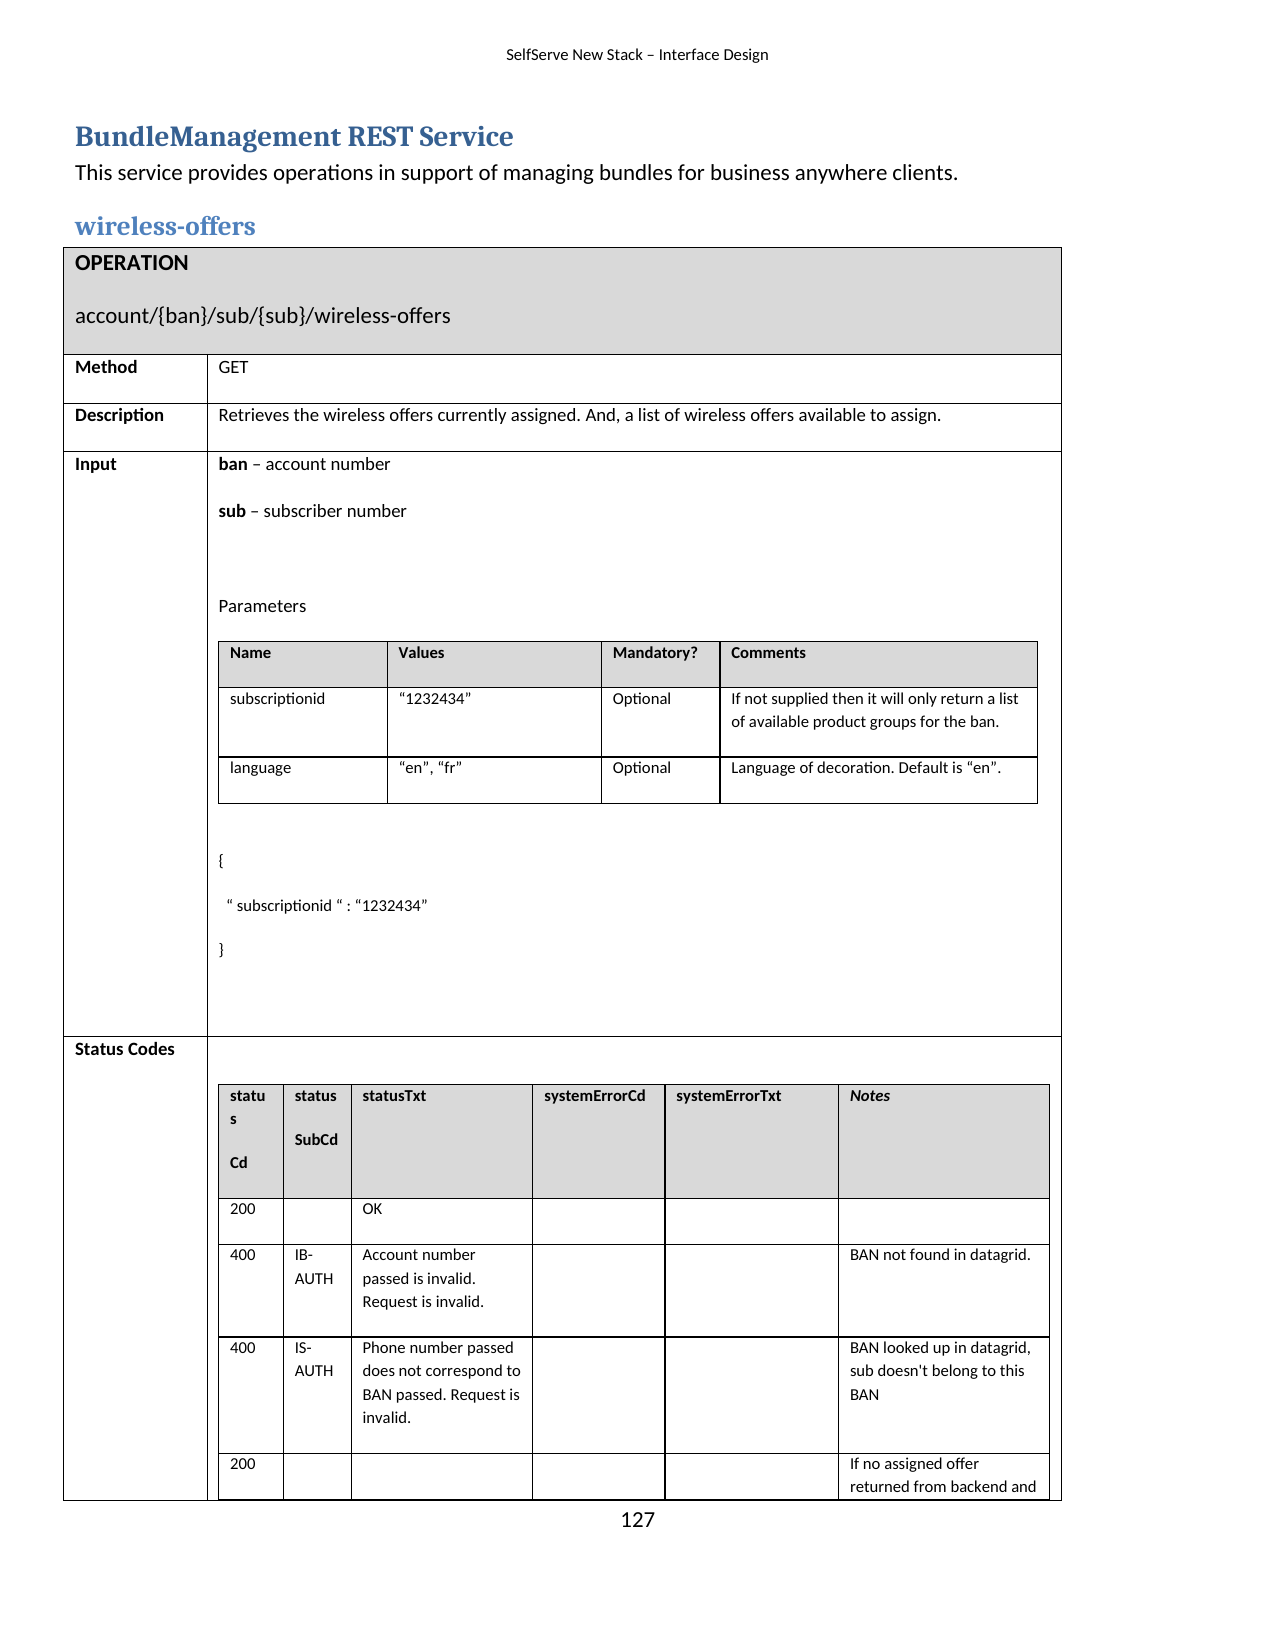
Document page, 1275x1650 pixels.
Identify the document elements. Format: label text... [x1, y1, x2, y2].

table_cell Retrieves the wireless offers currently assigned. And, a list of wireless offers available to assign. [208, 404, 1061, 451]
subtitle BundleManagement REST Service [75, 120, 1200, 153]
table_cell Method [64, 355, 207, 402]
table_cell GET [208, 355, 1061, 402]
text This service provides operations in support of managing bundles for business anywhere clients. [75, 158, 1200, 186]
table_cell [208, 1037, 1061, 1499]
table_header OPERATION account/{ban}/sub/{sub}/wireless-offers [64, 248, 1061, 354]
table_cell Description [64, 404, 207, 451]
table_cell Status Codes [64, 1037, 207, 1499]
table_cell ban – account number sub – subscriber number Parameters { “ subscriptionid “ : “1232434” } [208, 452, 1061, 1036]
table_cell Input [64, 452, 207, 1036]
subtitle wireless-offers [75, 211, 1200, 242]
